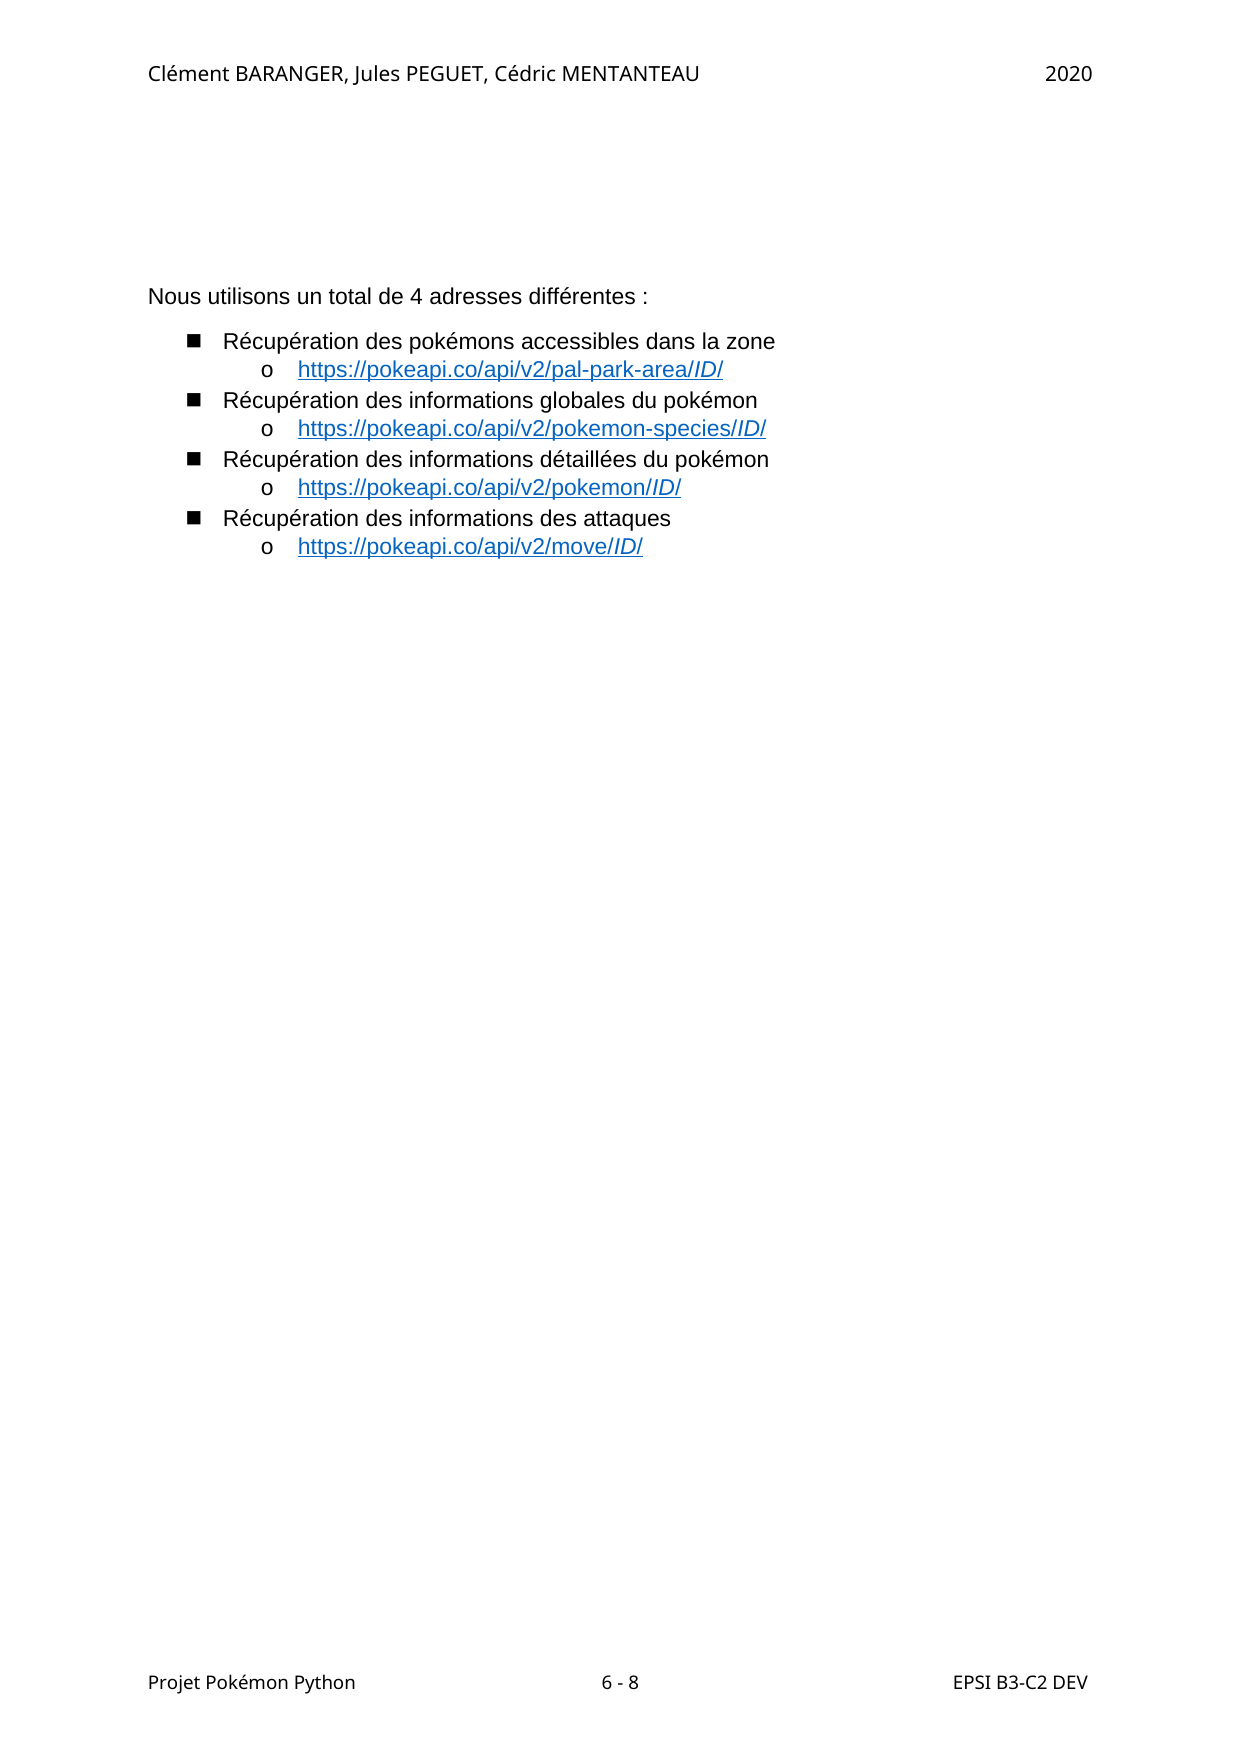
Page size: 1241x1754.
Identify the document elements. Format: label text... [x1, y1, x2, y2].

list https://pokeapi.co/api/v2/pokemon/ID/ [260, 474, 1093, 503]
list https://pokeapi.co/api/v2/move/ID/ [260, 533, 1093, 562]
list Récupération des informations des attaques [185, 505, 1093, 531]
list Récupération des informations globales du pokémon [185, 387, 1093, 413]
text Nous utilisons un total de 4 adresses différentes : [148, 283, 1093, 309]
list Récupération des pokémons accessibles dans la zone [185, 328, 1093, 354]
list https://pokeapi.co/api/v2/pal-park-area/ID/ [260, 356, 1093, 385]
list Récupération des informations détaillées du pokémon [185, 446, 1093, 472]
list https://pokeapi.co/api/v2/pokemon-species/ID/ [260, 415, 1093, 444]
